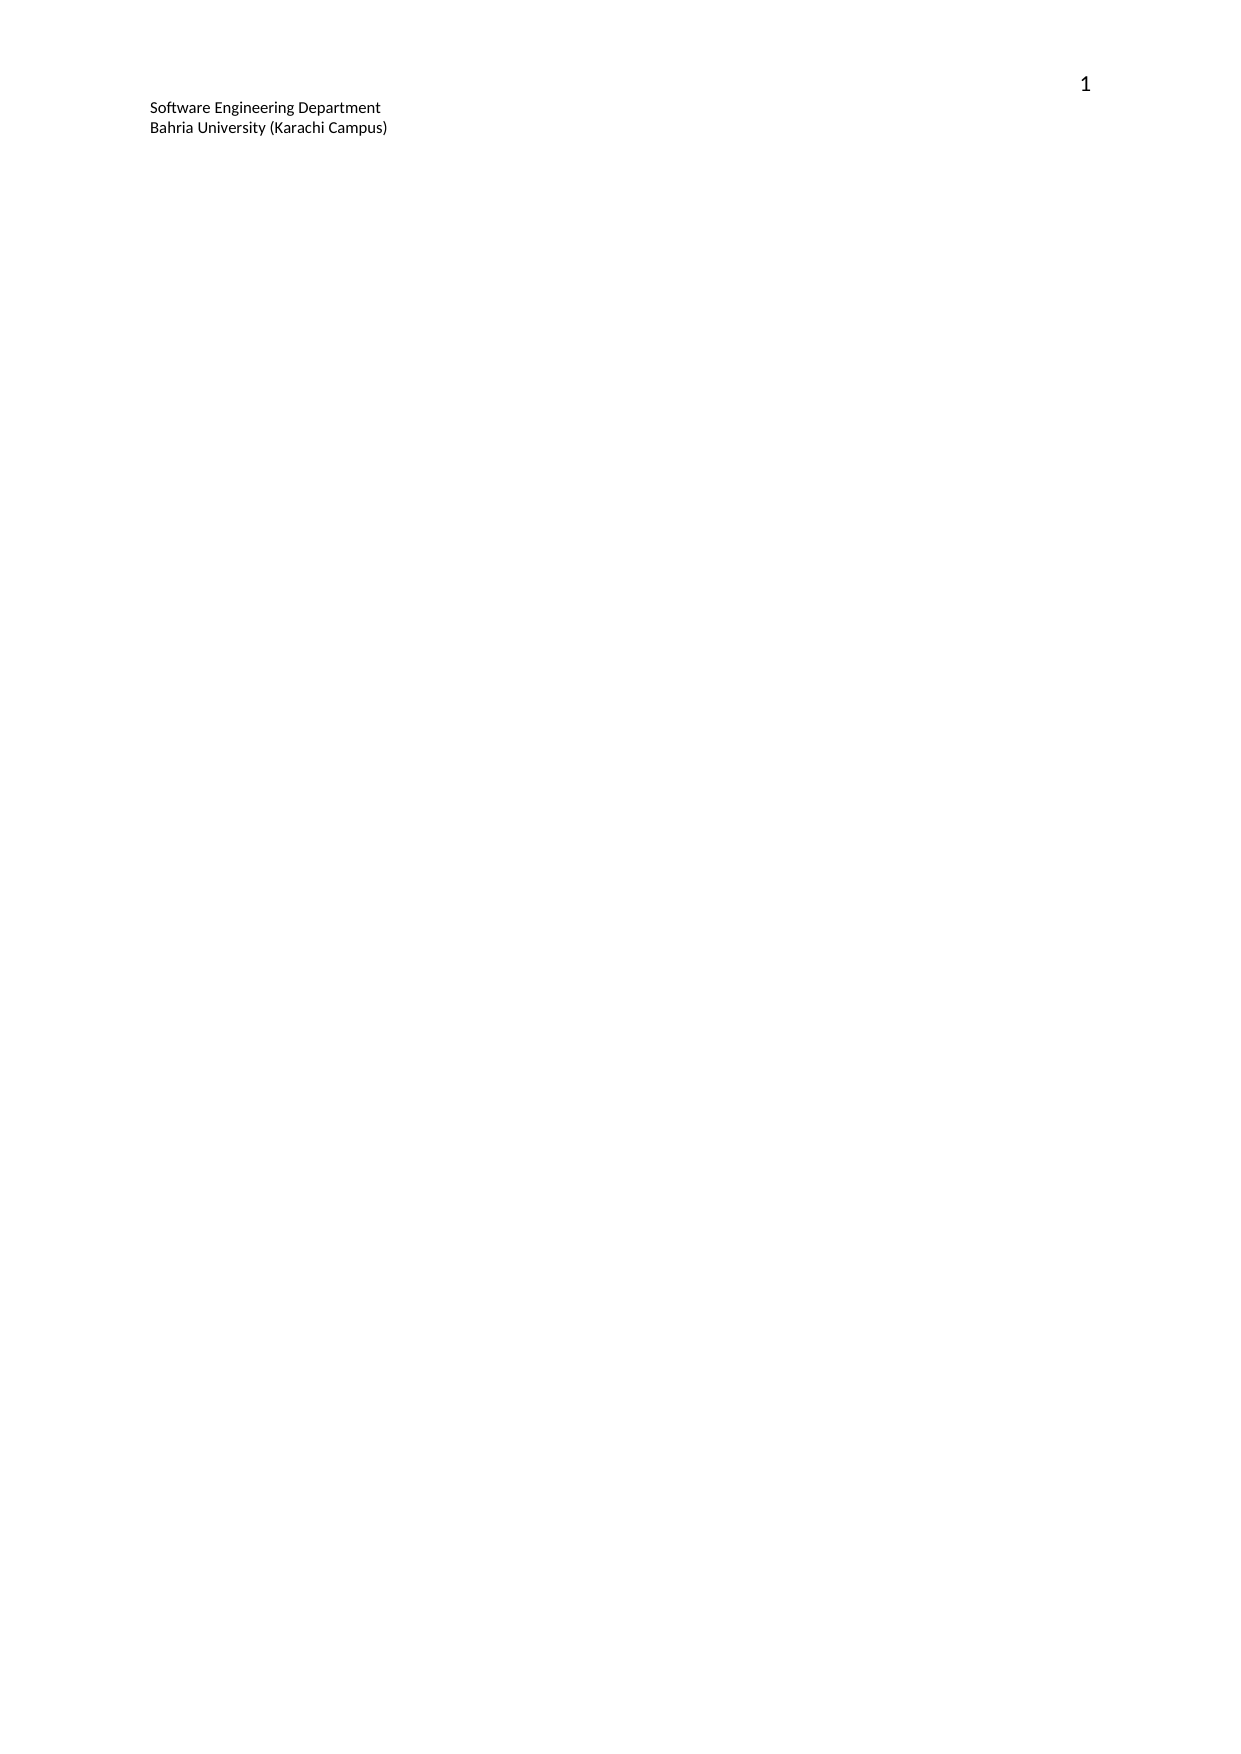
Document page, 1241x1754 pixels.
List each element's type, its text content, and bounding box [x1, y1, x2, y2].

text 1 [127, 69, 1091, 97]
text Software Engineering Department Bahria University (Karachi Campus) [150, 97, 388, 137]
